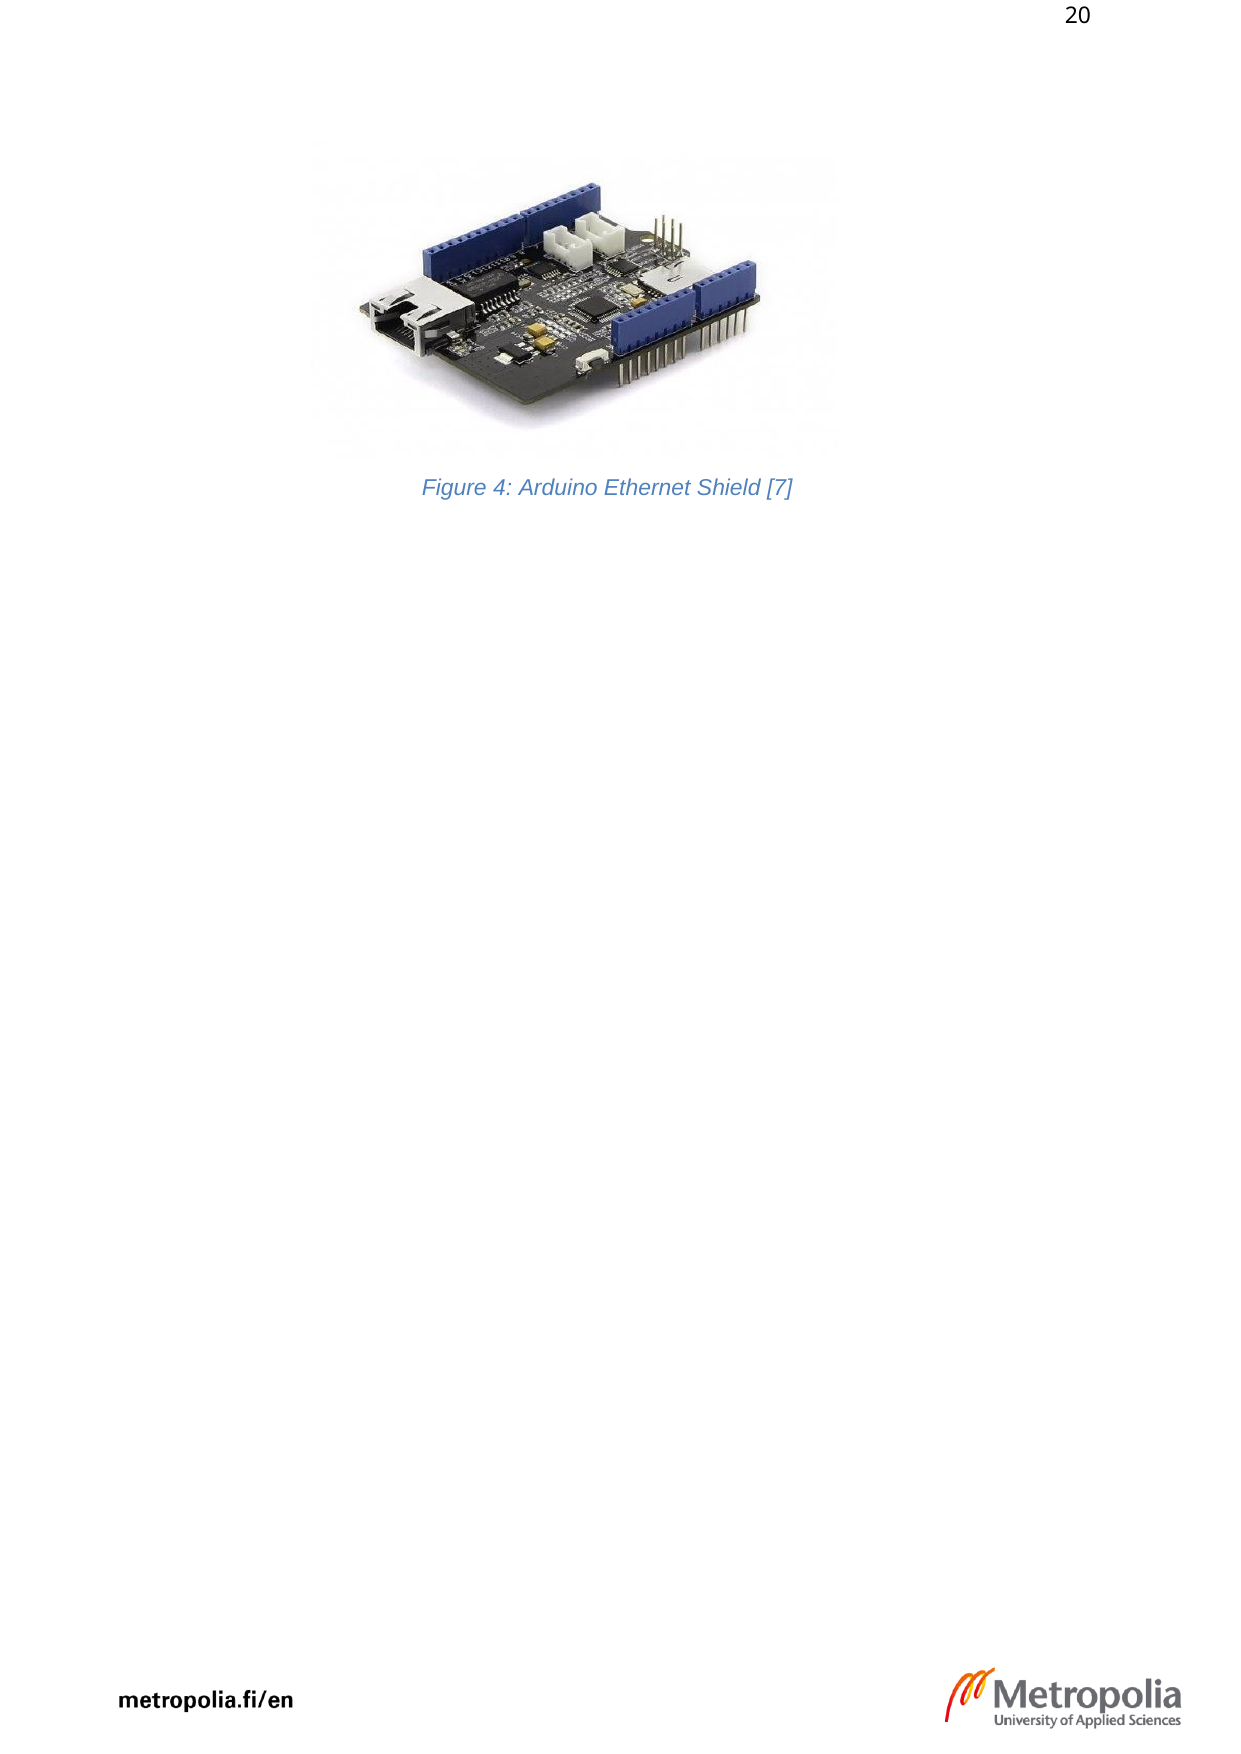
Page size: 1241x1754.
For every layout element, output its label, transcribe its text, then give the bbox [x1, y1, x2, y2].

picture [311, 139, 839, 460]
picture [117, 1642, 1182, 1729]
text Figure 4: Arduino Ethernet Shield [7] [422, 474, 1146, 501]
